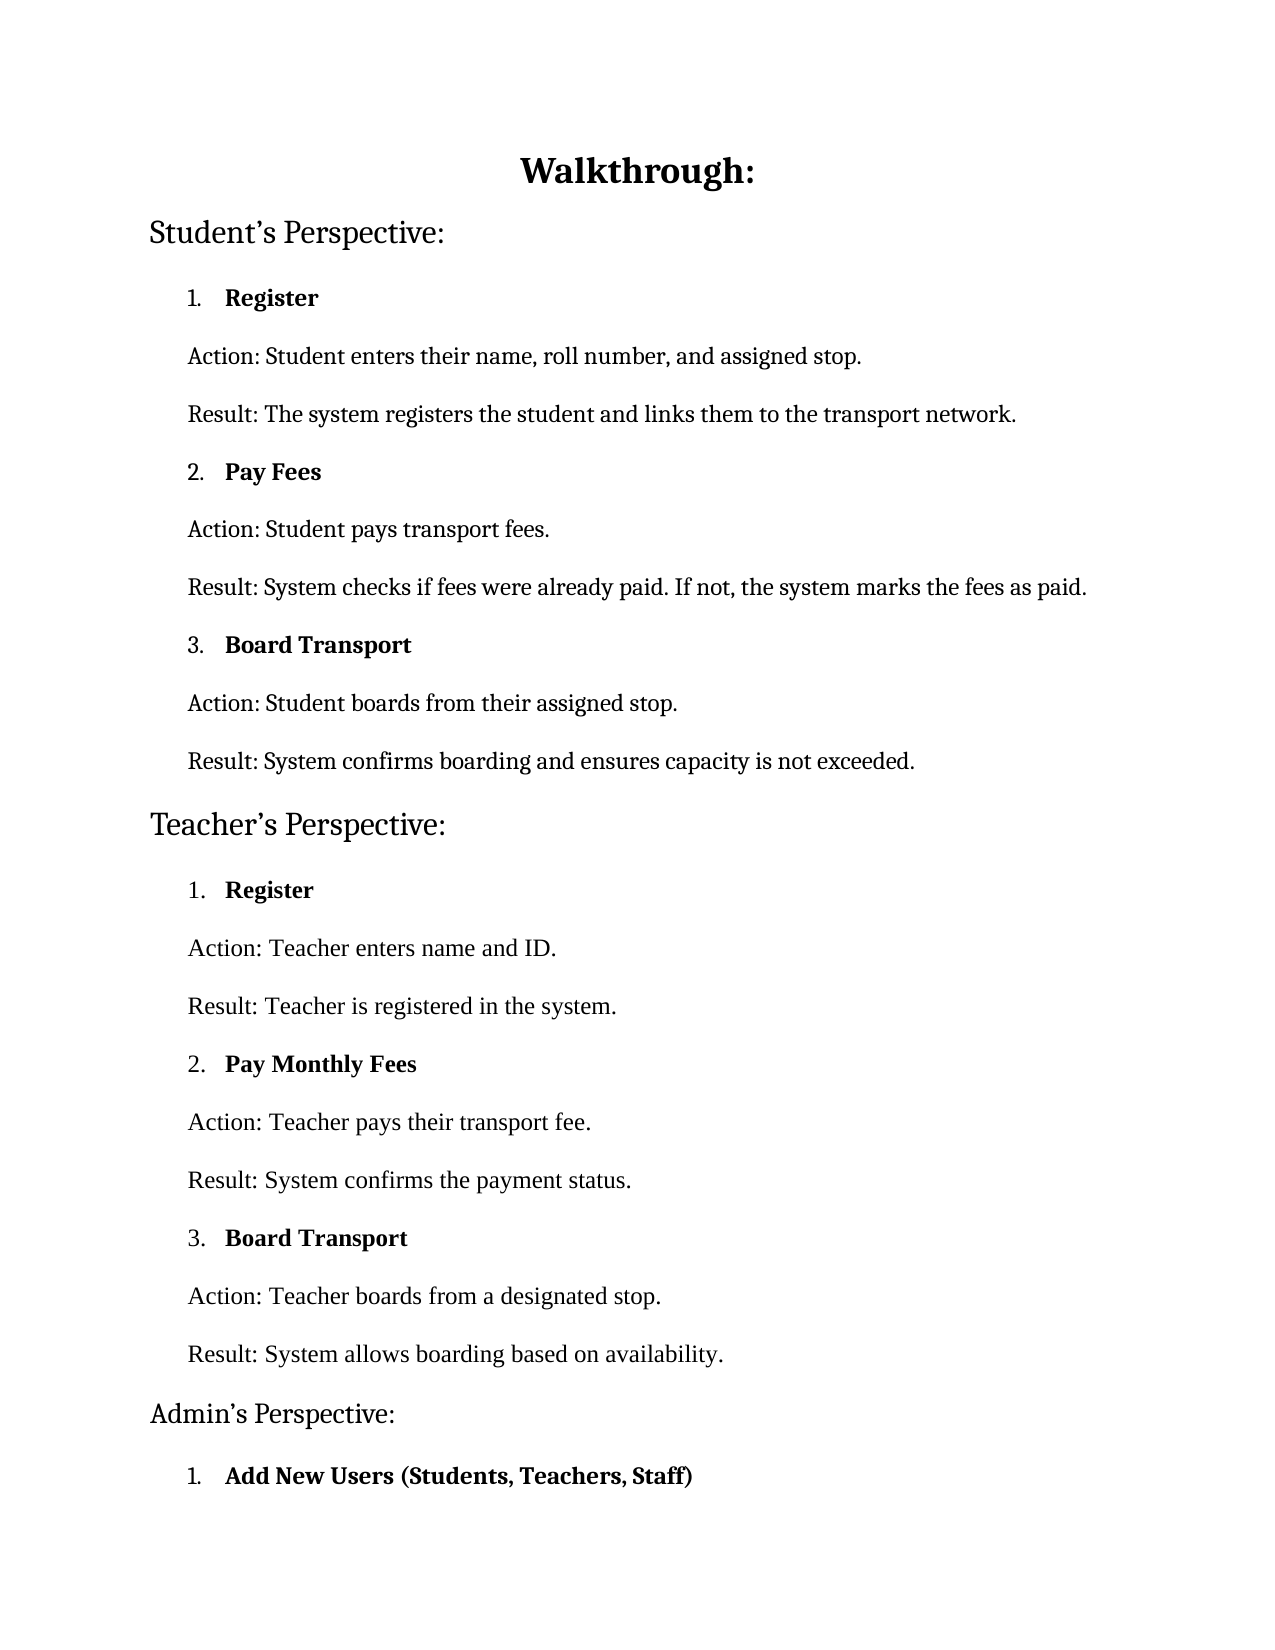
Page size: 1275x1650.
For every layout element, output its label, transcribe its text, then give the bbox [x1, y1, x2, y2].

text Result: Teacher is registered in the system. [187, 991, 1125, 1020]
text Result: System allows boarding based on availability. [187, 1339, 1125, 1368]
list Add New Users (Students, Teachers, Staff) [187, 1462, 1125, 1491]
list Pay Fees [187, 457, 1125, 486]
text Admin’s Perspective: [150, 1397, 1125, 1430]
text Result: System confirms the payment status. [187, 1165, 1125, 1194]
text Action: Student pays transport fees. [187, 515, 1125, 544]
list Register [187, 284, 1125, 312]
text Action: Teacher boards from a designated stop. [187, 1281, 1125, 1310]
text Action: Teacher enters name and ID. [187, 933, 1125, 962]
list Board Transport [187, 631, 1125, 660]
list Board Transport [187, 1223, 1125, 1252]
text Action: Student boards from their assigned stop. [187, 689, 1125, 718]
text Result: System checks if fees were already paid. If not, the system marks the fees as paid. [187, 573, 1125, 602]
list Register [187, 876, 1125, 904]
text Teacher’s Perspective: [150, 805, 1125, 843]
list Pay Monthly Fees [187, 1049, 1125, 1078]
text Result: The system registers the student and links them to the transport network. [187, 399, 1125, 428]
text Student’s Perspective: [150, 213, 1125, 252]
text Action: Student enters their name, roll number, and assigned stop. [187, 342, 1125, 370]
text Result: System confirms boarding and ensures capacity is not exceeded. [187, 747, 1125, 776]
text Walkthrough: [150, 150, 1125, 193]
text Action: Teacher pays their transport fee. [187, 1107, 1125, 1136]
